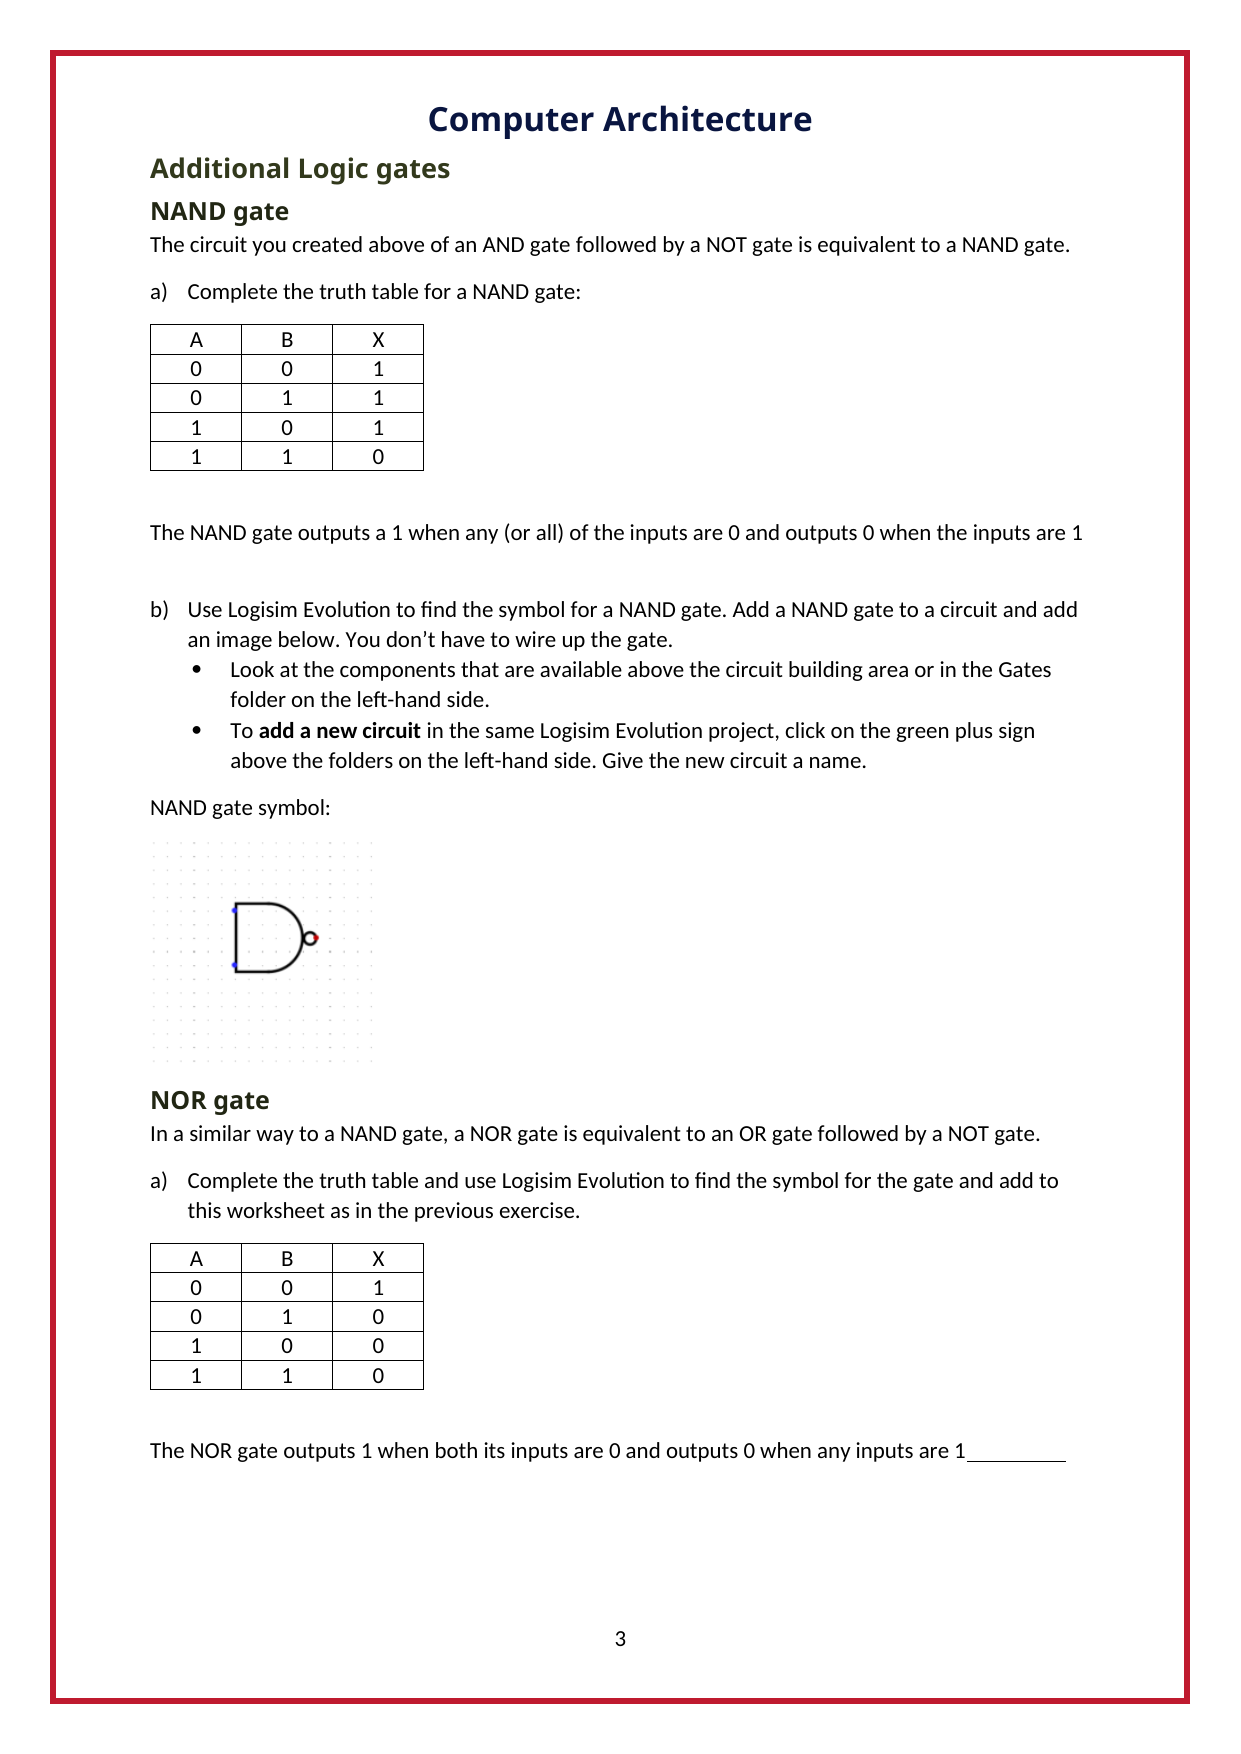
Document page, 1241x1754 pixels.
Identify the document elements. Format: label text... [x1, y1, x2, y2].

subtitle NOR gate [150, 1082, 1090, 1116]
text The circuit you created above of an AND gate followed by a NOT gate is equivalent to a NAND gate. [150, 231, 1090, 259]
table_cell 0 [333, 442, 423, 470]
table_cell 0 [151, 1273, 241, 1301]
table_cell 0 [333, 1361, 423, 1389]
table_cell 1 [151, 1332, 241, 1360]
text In a similar way to a NAND gate, a NOR gate is equivalent to an OR gate followed by a NOT gate. [150, 1119, 1090, 1147]
table_cell 0 [333, 1332, 423, 1360]
table_cell 0 [242, 1332, 332, 1360]
table_cell 1 [333, 384, 423, 412]
table_cell 0 [151, 355, 241, 382]
list Use Logisim Evolution to find the symbol for a NAND gate. Add a NAND gate to a circuit and add an image below. You don’t have to wire up the gate. [150, 595, 1090, 653]
table_cell 1 [242, 384, 332, 412]
list To add a new circuit in the same Logisim Evolution project, click on the green plus sign above the folders on the left-hand side. Give the new circuit a name. [193, 716, 1090, 774]
list Complete the truth table and use Logisim Evolution to find the symbol for the gate and add to this worksheet as in the previous exercise. [150, 1166, 1090, 1224]
table_cell 0 [242, 1273, 332, 1301]
picture [150, 839, 380, 1064]
table_header X [333, 1244, 423, 1272]
table_cell 1 [333, 355, 423, 382]
table_cell 1 [242, 442, 332, 470]
table_header X [333, 325, 423, 353]
table_cell 1 [151, 1361, 241, 1389]
list Look at the components that are available above the circuit building area or in the Gates folder on the left-hand side. [193, 655, 1090, 714]
table_header B [242, 1244, 332, 1272]
text NAND gate symbol: [150, 793, 1090, 821]
table_cell 0 [242, 413, 332, 441]
table_cell 1 [151, 442, 241, 470]
table_header B [242, 325, 332, 353]
text The NAND gate outputs a 1 when any (or all) of the inputs are 0 and outputs 0 when the inputs are 1 [150, 518, 1090, 546]
table_cell 1 [333, 413, 423, 441]
table_header A [151, 1244, 241, 1272]
table_cell 1 [333, 1273, 423, 1301]
table_cell 0 [242, 355, 332, 382]
text The NOR gate outputs 1 when both its inputs are 0 and outputs 0 when any inputs are 1 [150, 1437, 1090, 1465]
subtitle NAND gate [150, 194, 1090, 228]
subtitle Additional Logic gates [150, 150, 1090, 187]
table_cell 1 [242, 1302, 332, 1331]
table_cell 1 [151, 413, 241, 441]
table_cell 0 [151, 1302, 241, 1331]
table_cell 0 [333, 1302, 423, 1331]
list Complete the truth table for a NAND gate: [150, 277, 1090, 306]
table_header A [151, 325, 241, 353]
table_cell 0 [151, 384, 241, 412]
table_cell 1 [242, 1361, 332, 1389]
